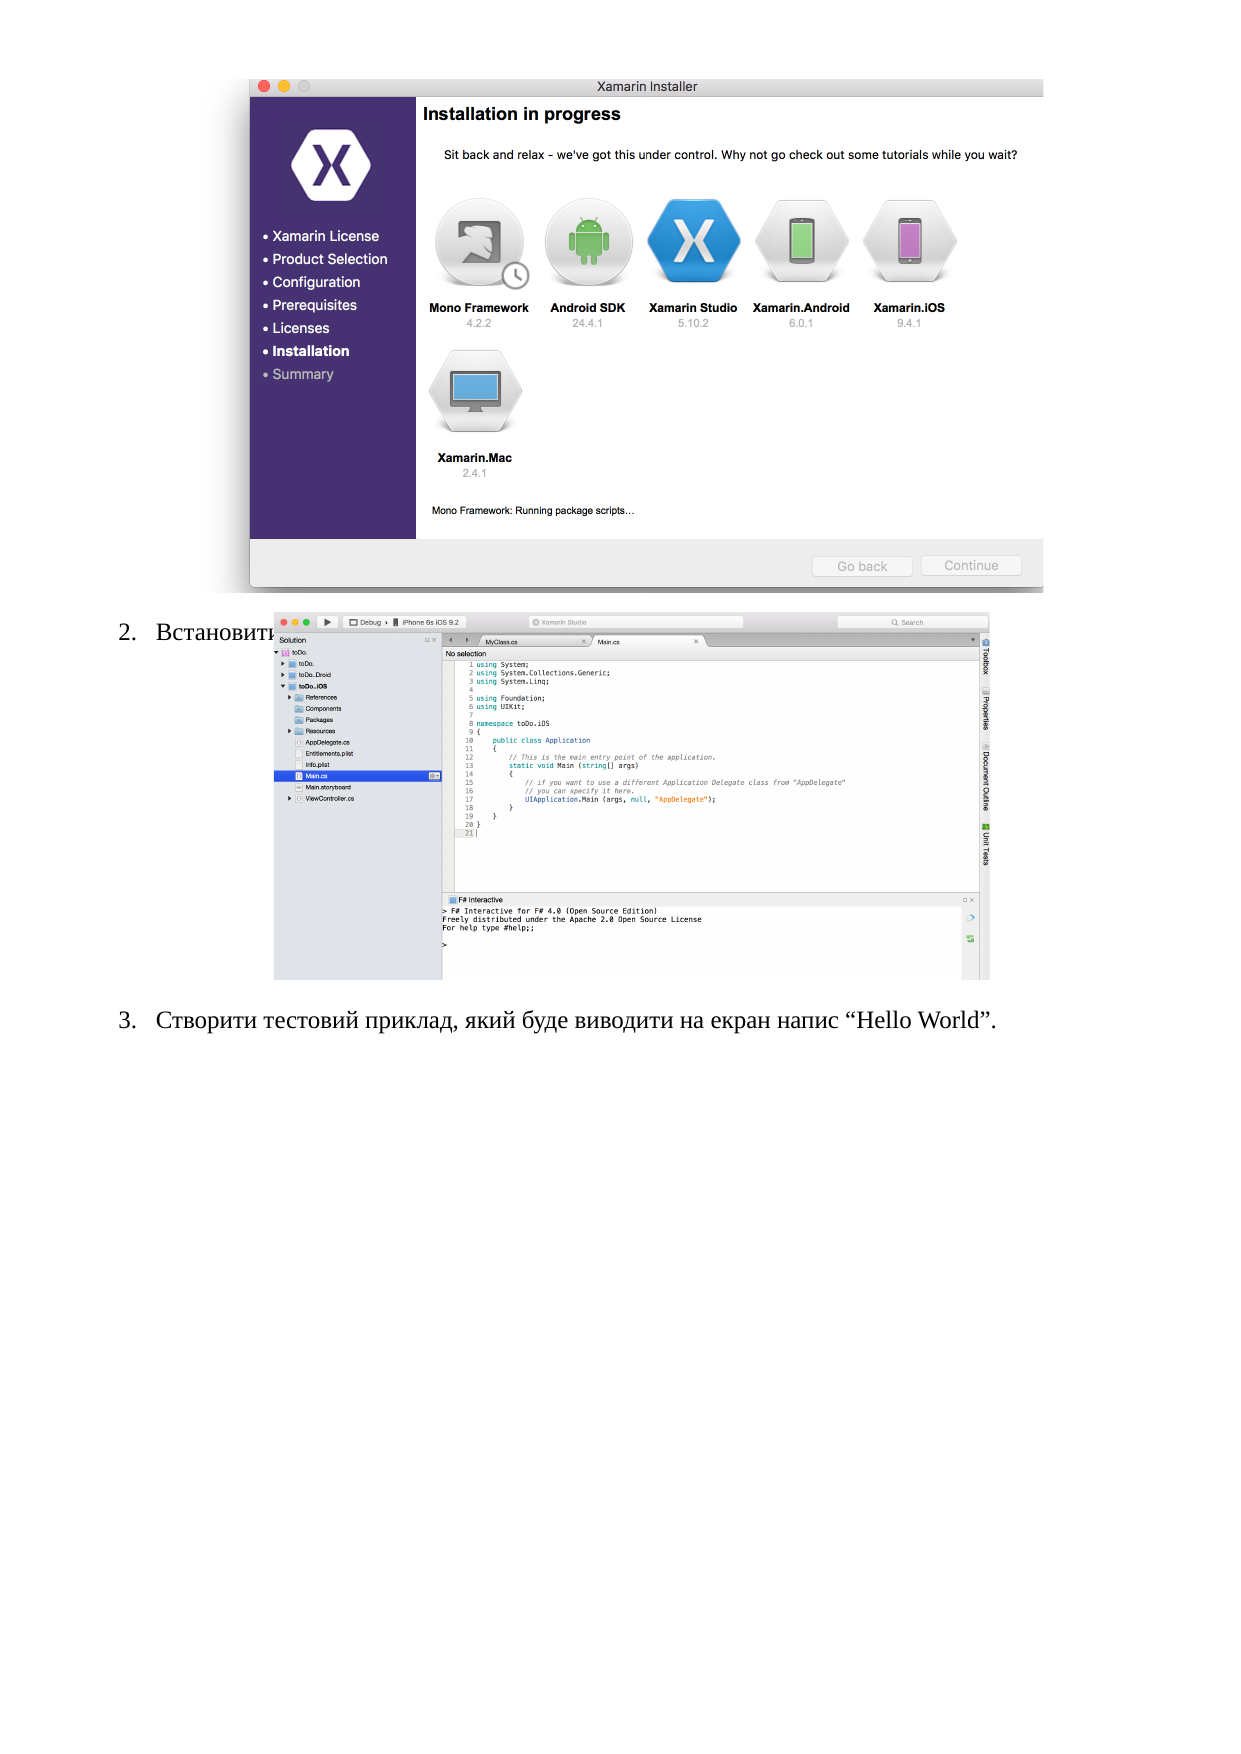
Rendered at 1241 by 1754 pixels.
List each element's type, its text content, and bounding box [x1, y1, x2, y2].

picture [194, 79, 1044, 593]
picture [273, 612, 990, 980]
